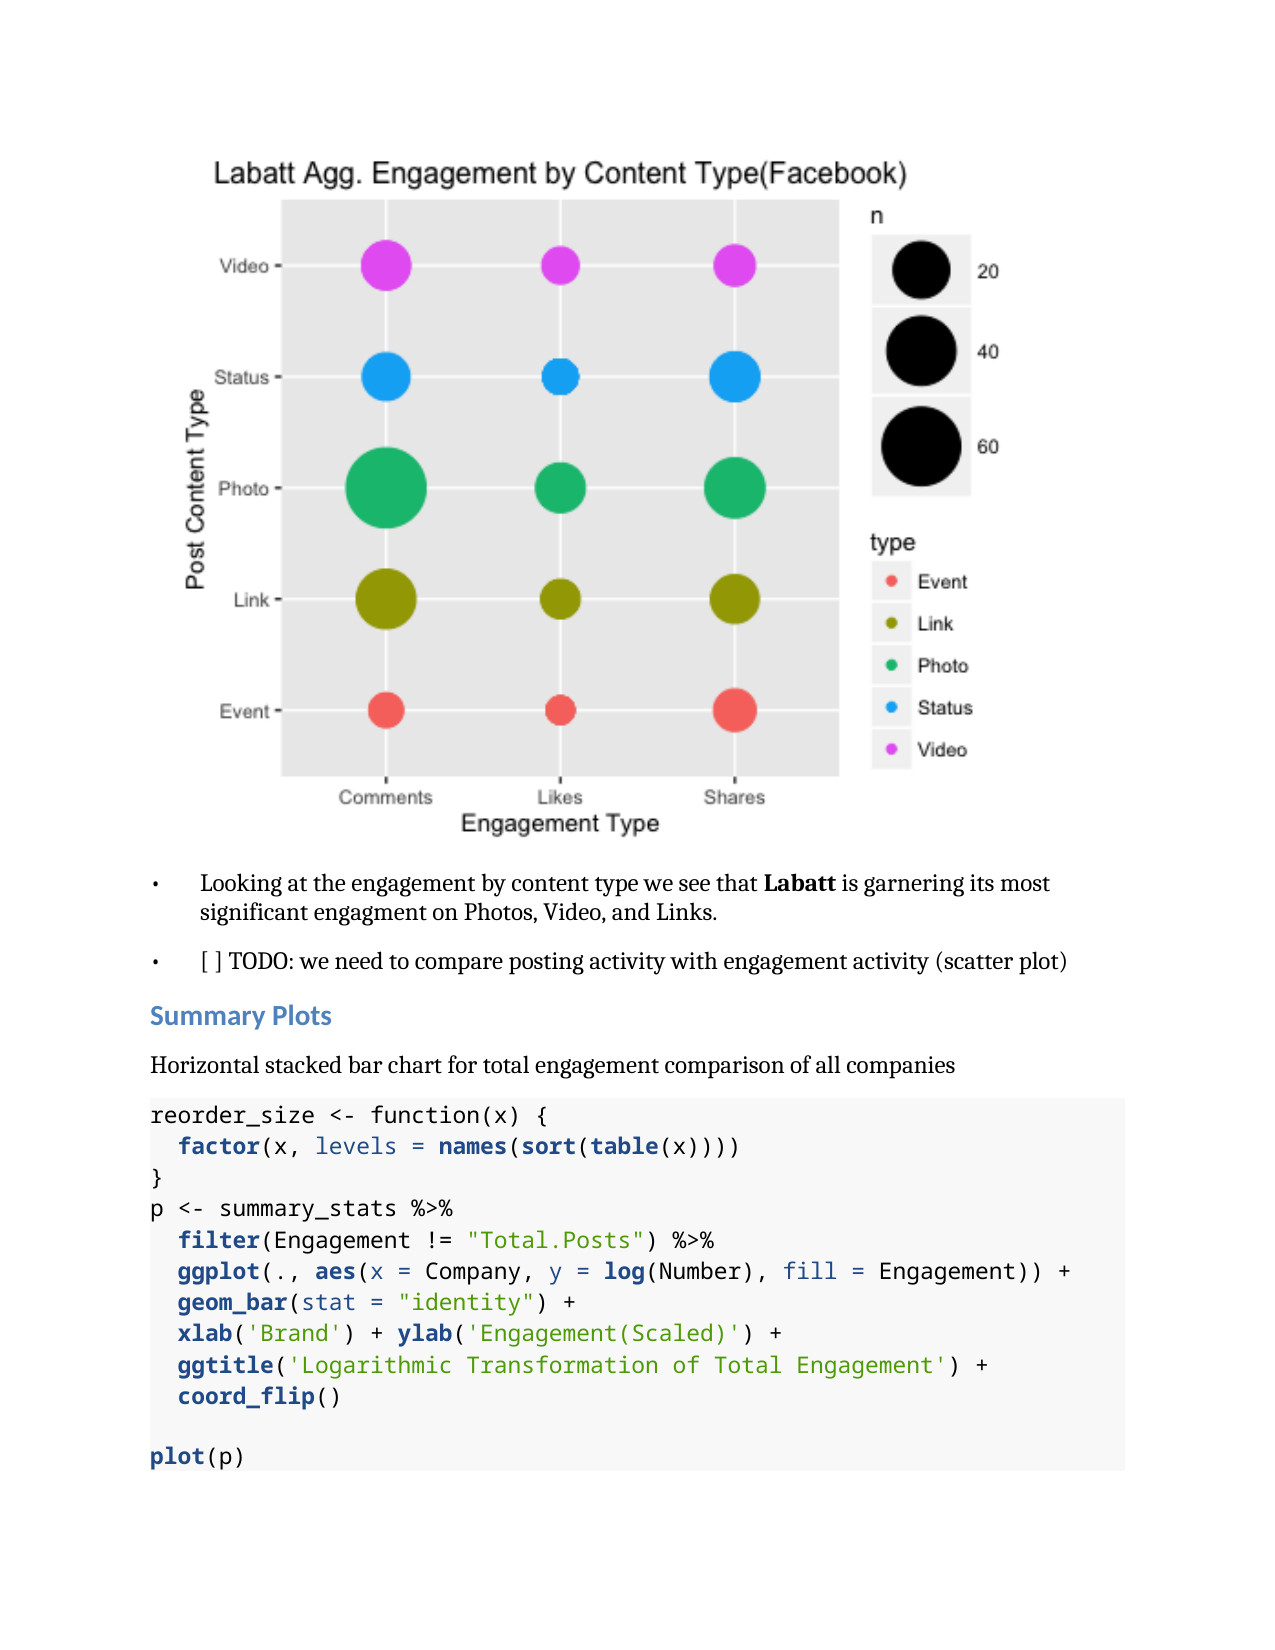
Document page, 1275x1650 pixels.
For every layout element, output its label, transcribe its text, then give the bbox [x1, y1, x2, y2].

list [ ] TODO: we need to compare posting activity with engagement activity (scatter plot) [150, 947, 1125, 976]
picture [168, 150, 1044, 850]
subtitle Summary Plots [150, 997, 1125, 1032]
text Horizontal stacked bar chart for total engagement comparison of all companies [150, 1051, 1125, 1080]
list Looking at the engagement by content type we see that Labatt is garnering its most significant engagment on Photos, Video, and Links. [150, 869, 1125, 926]
text reorder_size <- function(x) { factor(x, levels = names(sort(table(x)))) } p <- summary_stats %>% filter(Engagement != "Total.Posts") %>% ggplot(., aes(x = Company, y = log(Number), fill = Engagement)) + geom_bar(stat = "identity") + xlab('Brand') + ylab('Engagement(Scaled)') + ggtitle('Logarithmic Transformation of Total Engagement') + coord_flip() plot(p) [150, 1098, 1125, 1471]
